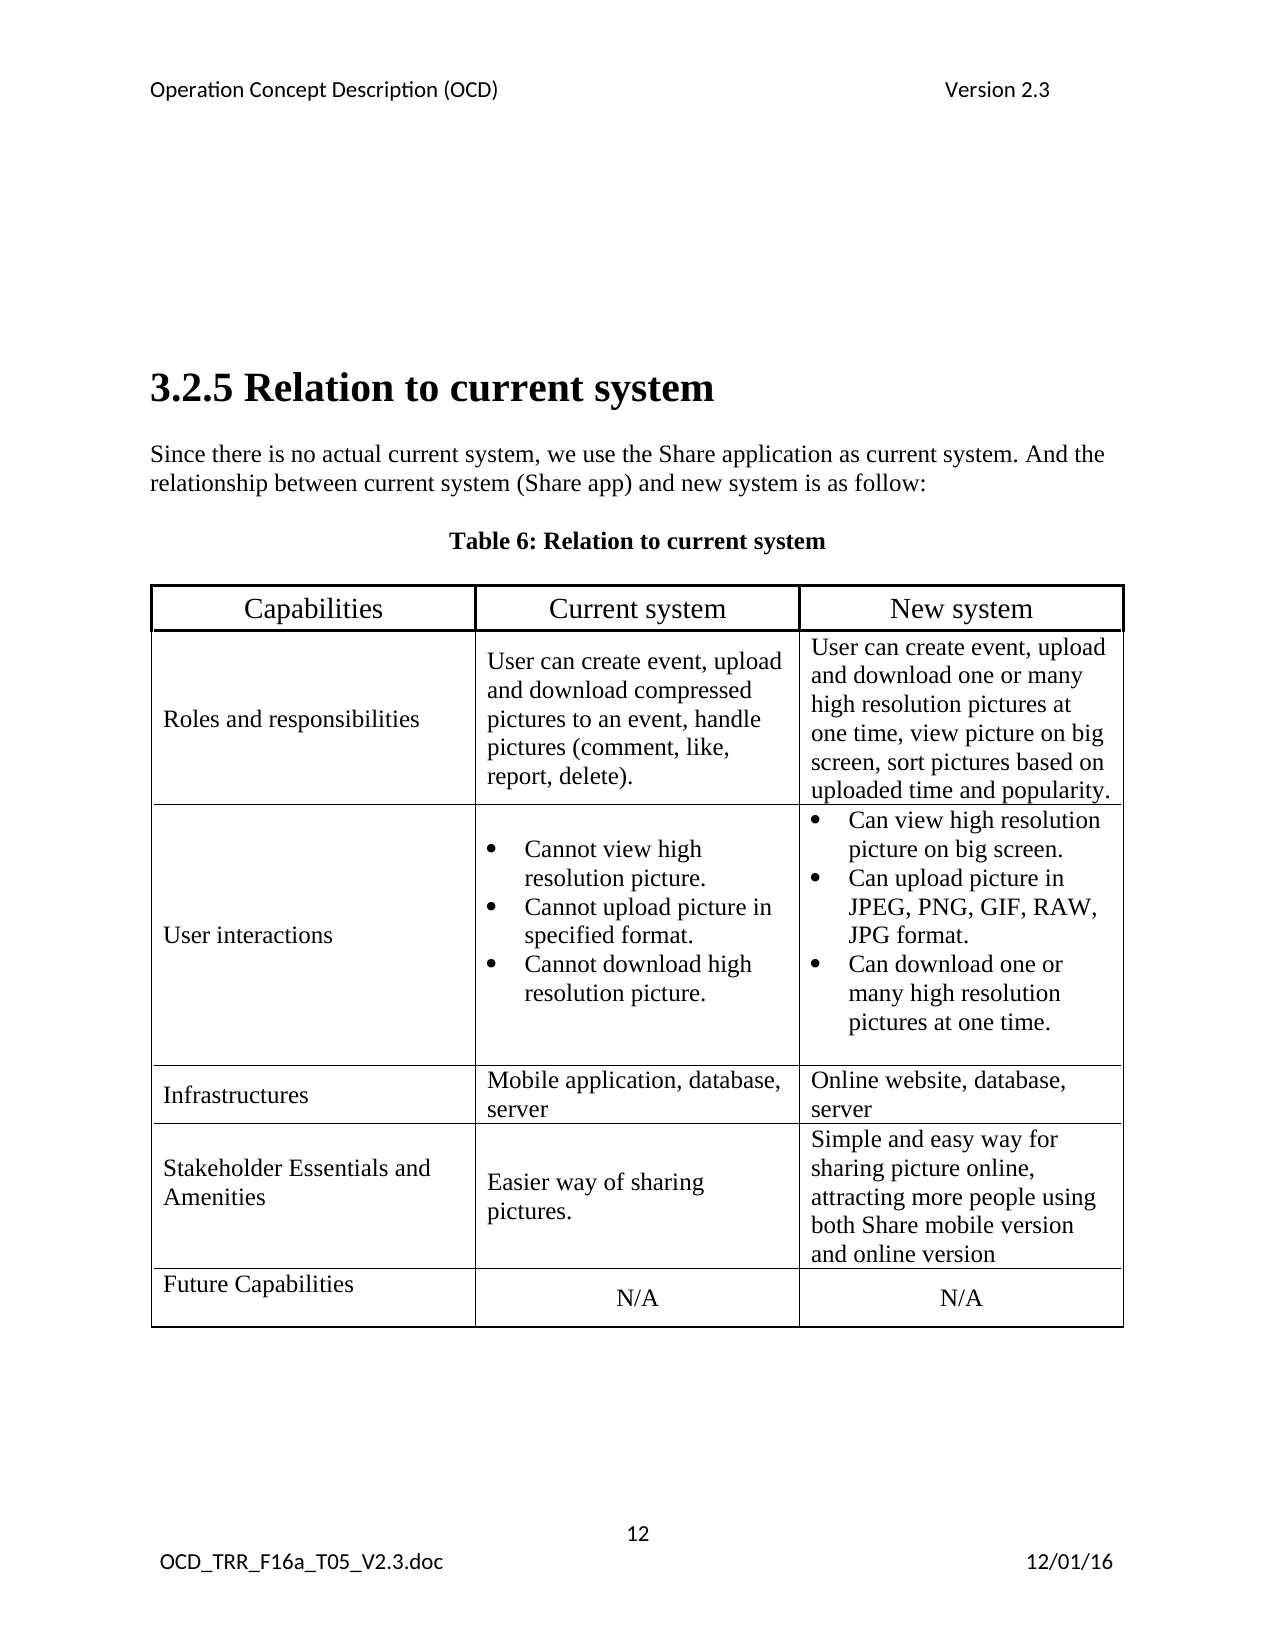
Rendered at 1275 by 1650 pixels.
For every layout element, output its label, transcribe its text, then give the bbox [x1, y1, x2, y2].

table_cell Mobile application, database, server [476, 1066, 799, 1123]
table_cell User can create event, upload and download compressed pictures to an event, handle pictures (comment, like, report, delete). [476, 632, 799, 804]
table_cell N/A [800, 1268, 1123, 1326]
table_cell Infrastructures [152, 1065, 475, 1123]
table_cell Easier way of sharing pictures. [476, 1124, 799, 1268]
table_header New system [801, 587, 1122, 629]
table_cell Cannot view high resolution picture. Cannot upload picture in specified format. Cannot download high resolution picture. [476, 805, 799, 1064]
text 3.2.5 Relation to current system [150, 362, 1125, 410]
table_cell Online website, database, server [800, 1065, 1123, 1123]
table_cell Roles and responsibilities [152, 629, 475, 804]
table_cell Future Capabilities [152, 1268, 475, 1326]
text Since there is no actual current system, we use the Share application as current system. And the relationship between current system (Share app) and new system is as follow: [150, 439, 1125, 497]
table_header Current system [477, 587, 798, 629]
table_header Capabilities [153, 587, 474, 629]
table_cell User can create event, upload and download one or many high resolution pictures at one time, view picture on big screen, sort pictures based on uploaded time and popularity. [800, 629, 1123, 804]
table_cell Stakeholder Essentials and Amenities [152, 1123, 475, 1268]
table_cell Can view high resolution picture on big screen. Can upload picture in JPEG, PNG, GIF, RAW, JPG format. Can download one or many high resolution pictures at one time. [800, 804, 1123, 1064]
table_cell N/A [476, 1269, 799, 1326]
table_cell Simple and easy way for sharing picture online, attracting more people using both Share mobile version and online version [800, 1123, 1123, 1268]
table_cell User interactions [152, 804, 475, 1064]
text Table 6: Relation to current system [150, 526, 1125, 554]
